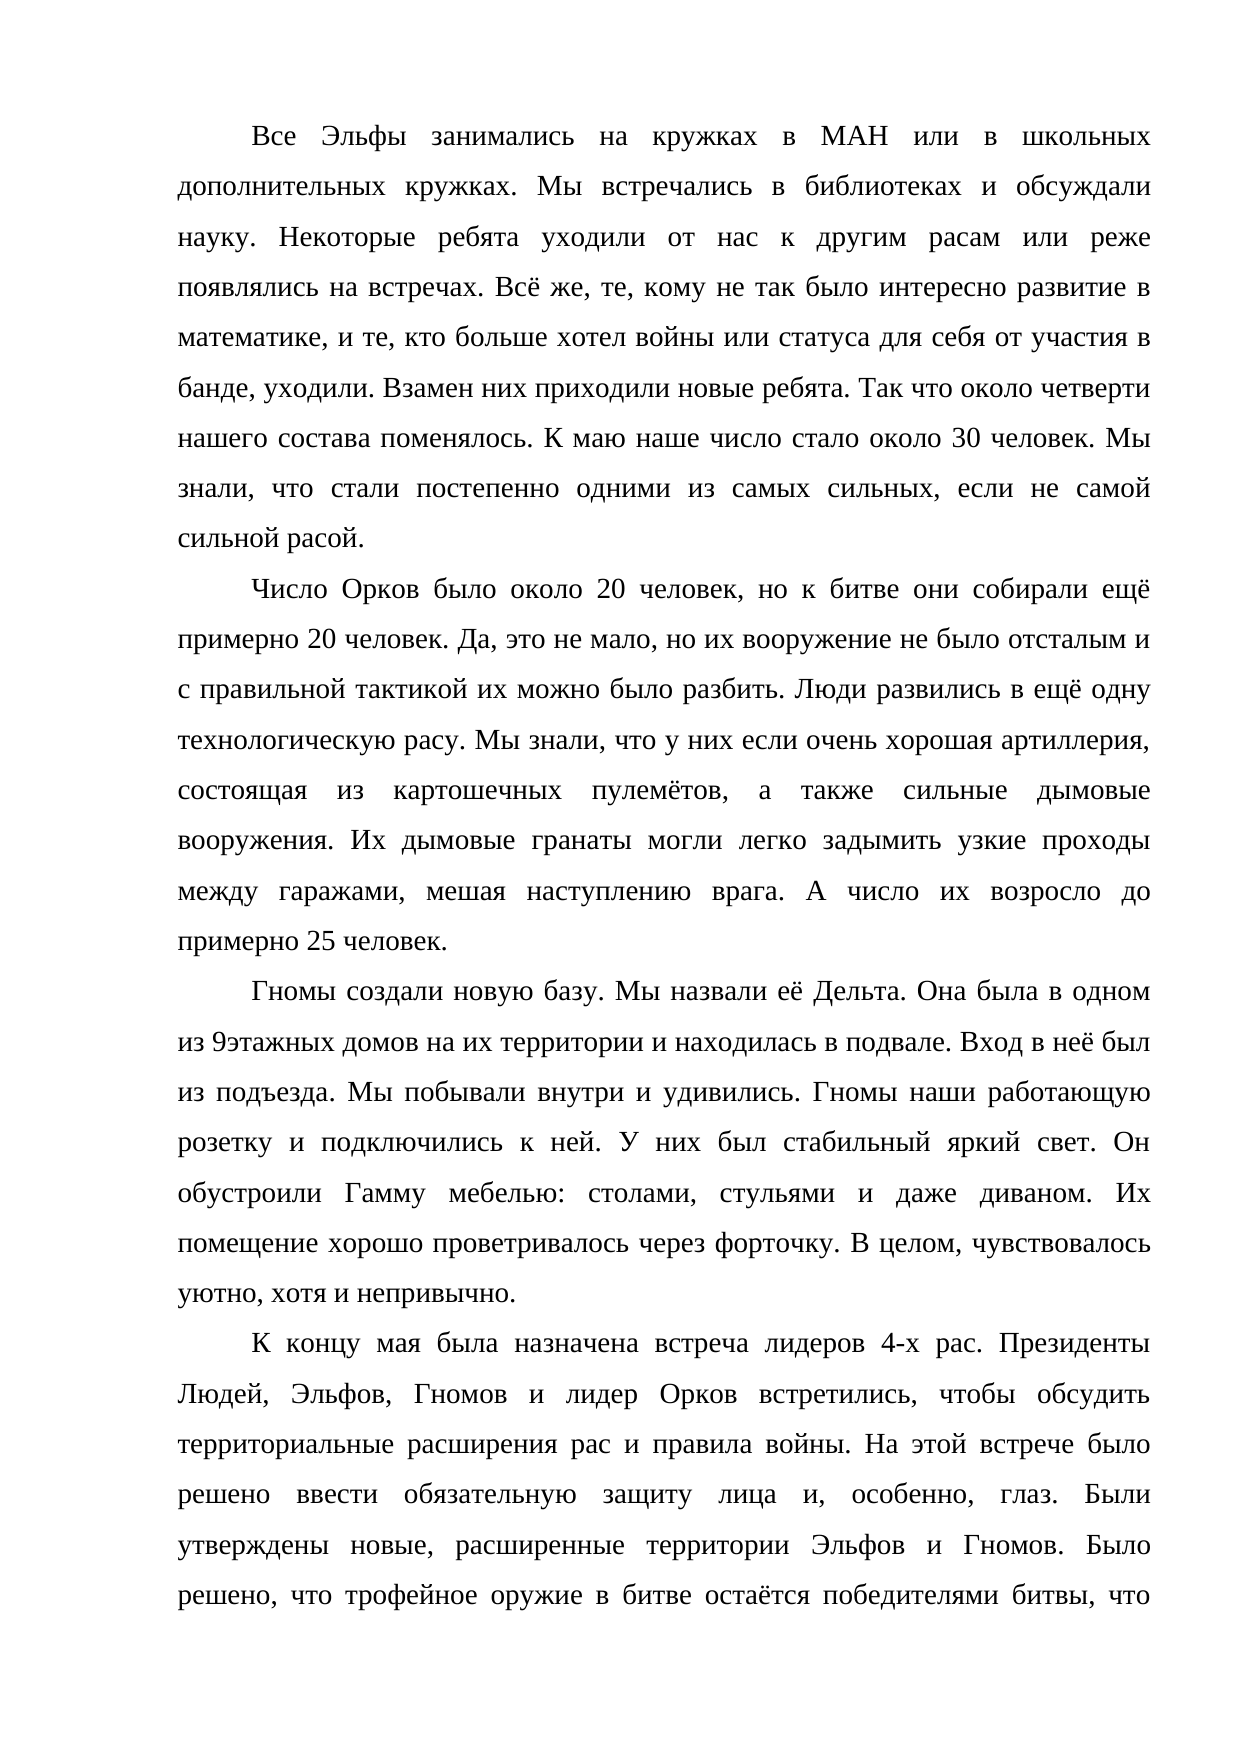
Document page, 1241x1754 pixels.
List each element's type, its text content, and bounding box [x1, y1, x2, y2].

text Число Орков было около 20 человек, но к битве они собирали ещё примерно 20 человек. Да, это не мало, но их вооружение не было отсталым и с правильной тактикой их можно было разбить. Люди развились в ещё одну технологическую расу. Мы знали, что у них если очень хорошая артиллерия, состоящая из картошечных пулемётов, а также сильные дымовые вооружения. Их дымовые гранаты могли легко задымить узкие проходы между гаражами, мешая наступлению врага. А число их возросло до примерно 25 человек. [177, 571, 1152, 957]
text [177, 1326, 1152, 1611]
text Гномы создали новую базу. Мы назвали её Дельта. Она была в одном из 9этажных домов на их территории и находилась в подвале. Вход в неё был из подъезда. Мы побывали внутри и удивились. Гномы наши работающую розетку и подключились к ней. У них был стабильный яркий свет. Он обустроили Гамму мебелью: столами, стульями и даже диваном. Их помещение хорошо проветривалось через форточку. В целом, чувствовалось уютно, хотя и непривычно. [177, 973, 1152, 1309]
text Все Эльфы занимались на кружках в МАН или в школьных дополнительных кружках. Мы встречались в библиотеках и обсуждали науку. Некоторые ребята уходили от нас к другим расам или реже появлялись на встречах. Всё же, те, кому не так было интересно развитие в математике, и те, кто больше хотел войны или статуса для себя от участия в банде, уходили. Взамен них приходили новые ребята. Так что около четверти нашего состава поменялось. К маю наше число стало около 30 человек. Мы знали, что стали постепенно одними из самых сильных, если не самой сильной расой. [177, 118, 1152, 554]
